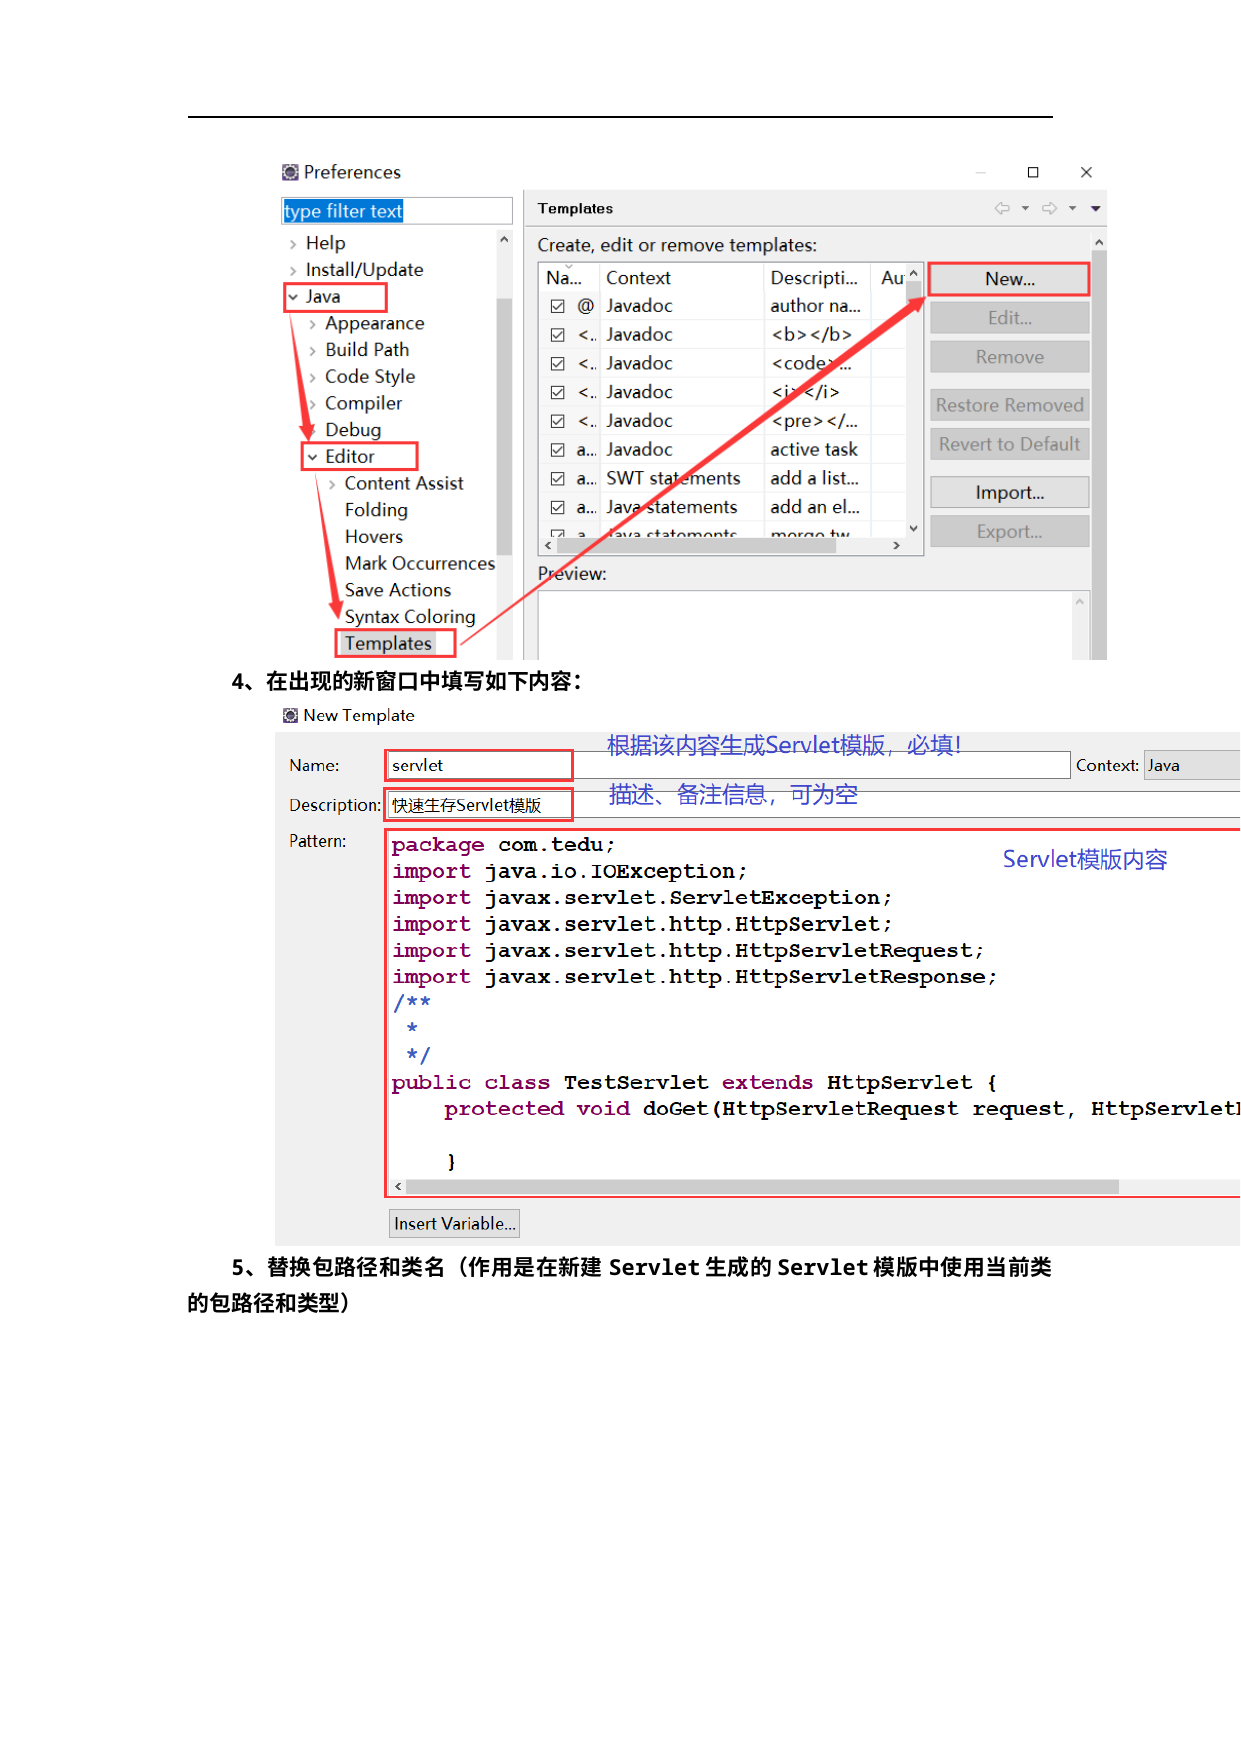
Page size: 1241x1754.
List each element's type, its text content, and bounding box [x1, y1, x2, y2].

picture [275, 162, 1108, 660]
text 4、在出现的新窗口中填写如下内容： [187, 664, 1053, 696]
text 5、替换包路径和类名（作用是在新建Servlet生成的Servlet模版中使用当前类的包路径和类型） [187, 1250, 1053, 1318]
picture [275, 700, 1241, 1246]
